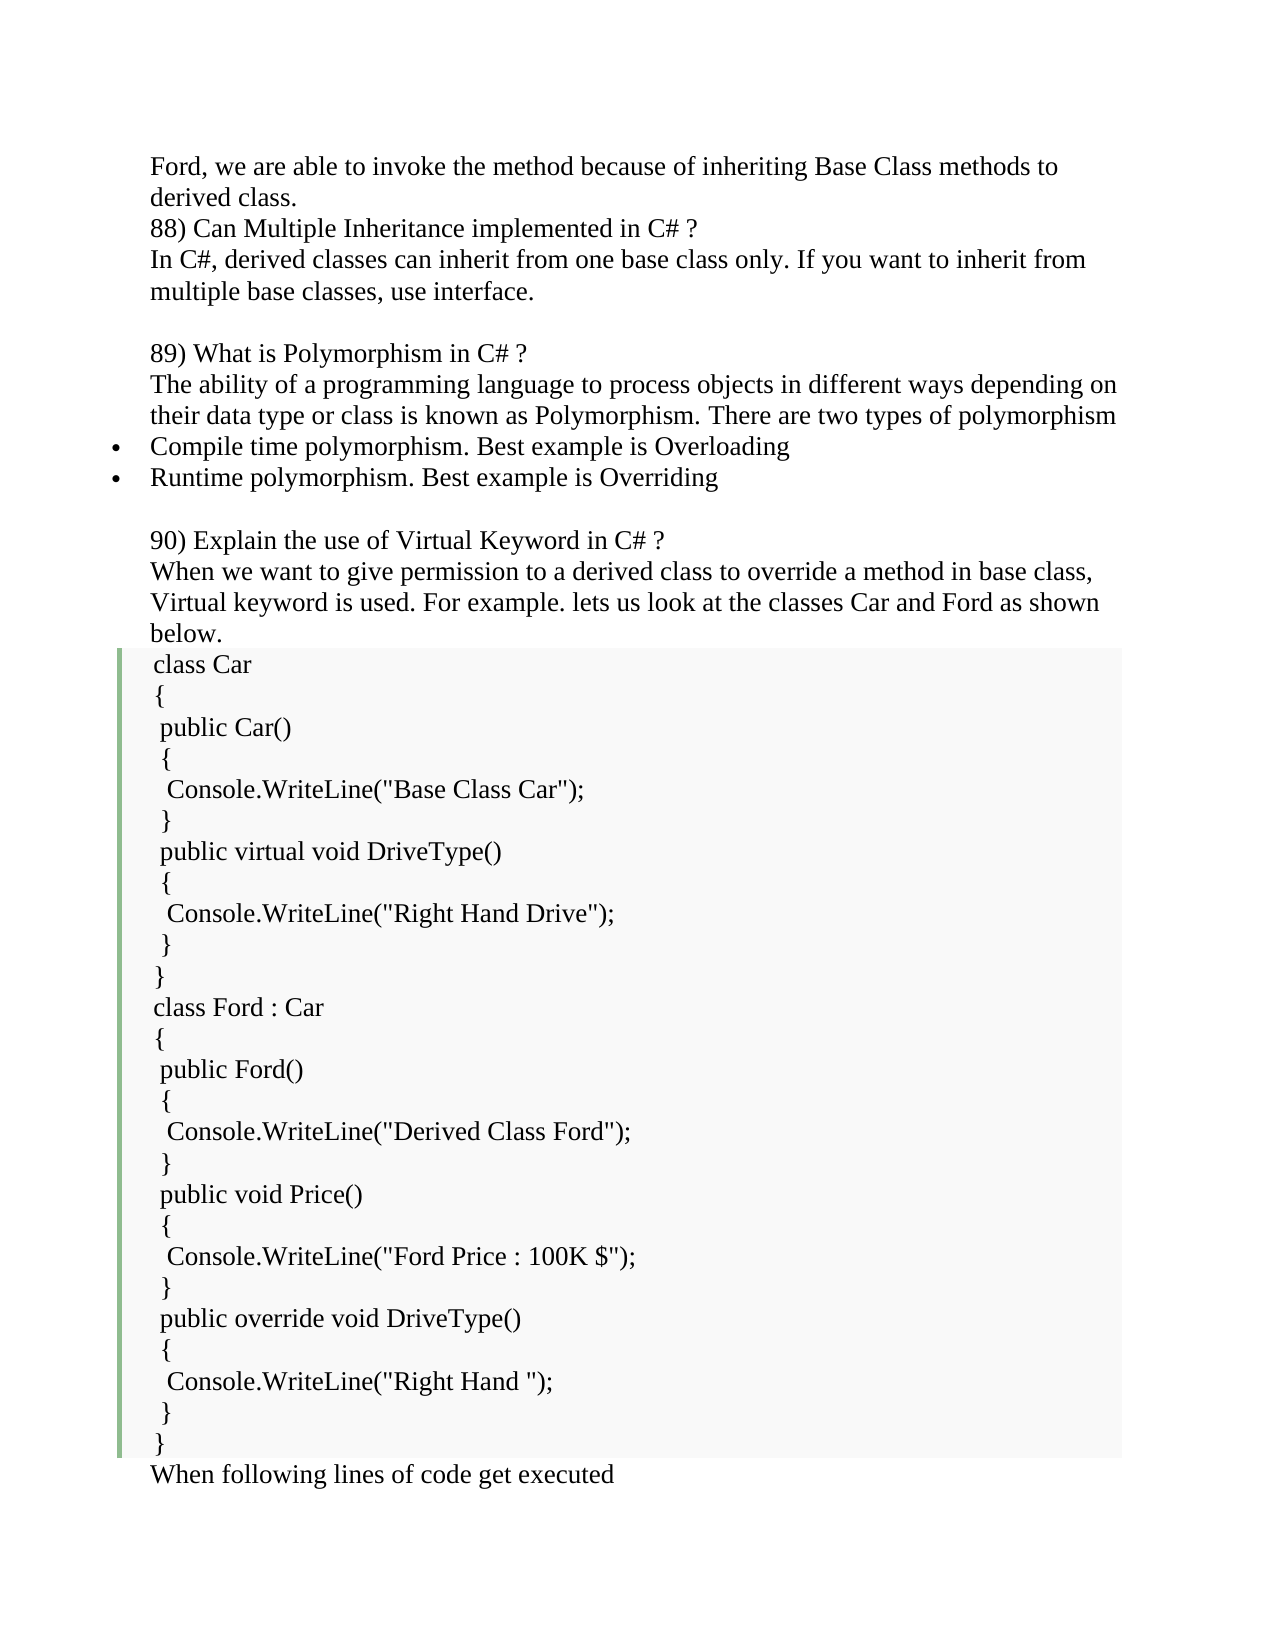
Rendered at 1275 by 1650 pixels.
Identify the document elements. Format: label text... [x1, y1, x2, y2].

text } [122, 1427, 1122, 1458]
text } [122, 1147, 1122, 1178]
text Console.WriteLine("Base Class Car"); [122, 773, 1122, 804]
text 90) Explain the use of Virtual Keyword in C# ? [150, 524, 1125, 555]
list Compile time polymorphism. Best example is Overloading [112, 430, 1125, 461]
text { [122, 1022, 1122, 1053]
text public Car() [122, 711, 1122, 742]
text { [122, 742, 1122, 773]
text { [122, 679, 1122, 711]
text } [122, 960, 1122, 991]
text { [122, 1333, 1122, 1365]
text class Ford : Car [122, 991, 1122, 1022]
text Console.WriteLine("Derived Class Ford"); [122, 1116, 1122, 1147]
text public Ford() [122, 1053, 1122, 1084]
text Console.WriteLine("Right Hand "); [122, 1365, 1122, 1396]
text 89) What is Polymorphism in C# ? [150, 337, 1125, 368]
text } [122, 1271, 1122, 1302]
text public void Price() [122, 1178, 1122, 1209]
text When we want to give permission to a derived class to override a method in base class, Virtual keyword is used. For example. lets us look at the classes Car and Ford as shown below. [150, 555, 1125, 648]
text When following lines of code get executed [150, 1458, 1125, 1489]
text 88) Can Multiple Inheritance implemented in C# ? [150, 212, 1125, 243]
text { [122, 1209, 1122, 1240]
text { [122, 1084, 1122, 1116]
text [150, 150, 1125, 212]
text public virtual void DriveType() [122, 835, 1122, 866]
text In C#, derived classes can inherit from one base class only. If you want to inherit from multiple base classes, use interface. [150, 243, 1125, 337]
text { [122, 866, 1122, 897]
list Runtime polymorphism. Best example is Overriding [112, 461, 1125, 493]
text Console.WriteLine("Right Hand Drive"); [122, 897, 1122, 929]
text } [122, 929, 1122, 960]
text Console.WriteLine("Ford Price : 100K $"); [122, 1240, 1122, 1271]
text } [122, 1396, 1122, 1427]
text The ability of a programming language to process objects in different ways depending on their data type or class is known as Polymorphism. There are two types of polymorphism [150, 368, 1125, 430]
text class Car [122, 648, 1122, 679]
text } [122, 804, 1122, 835]
text public override void DriveType() [122, 1302, 1122, 1333]
